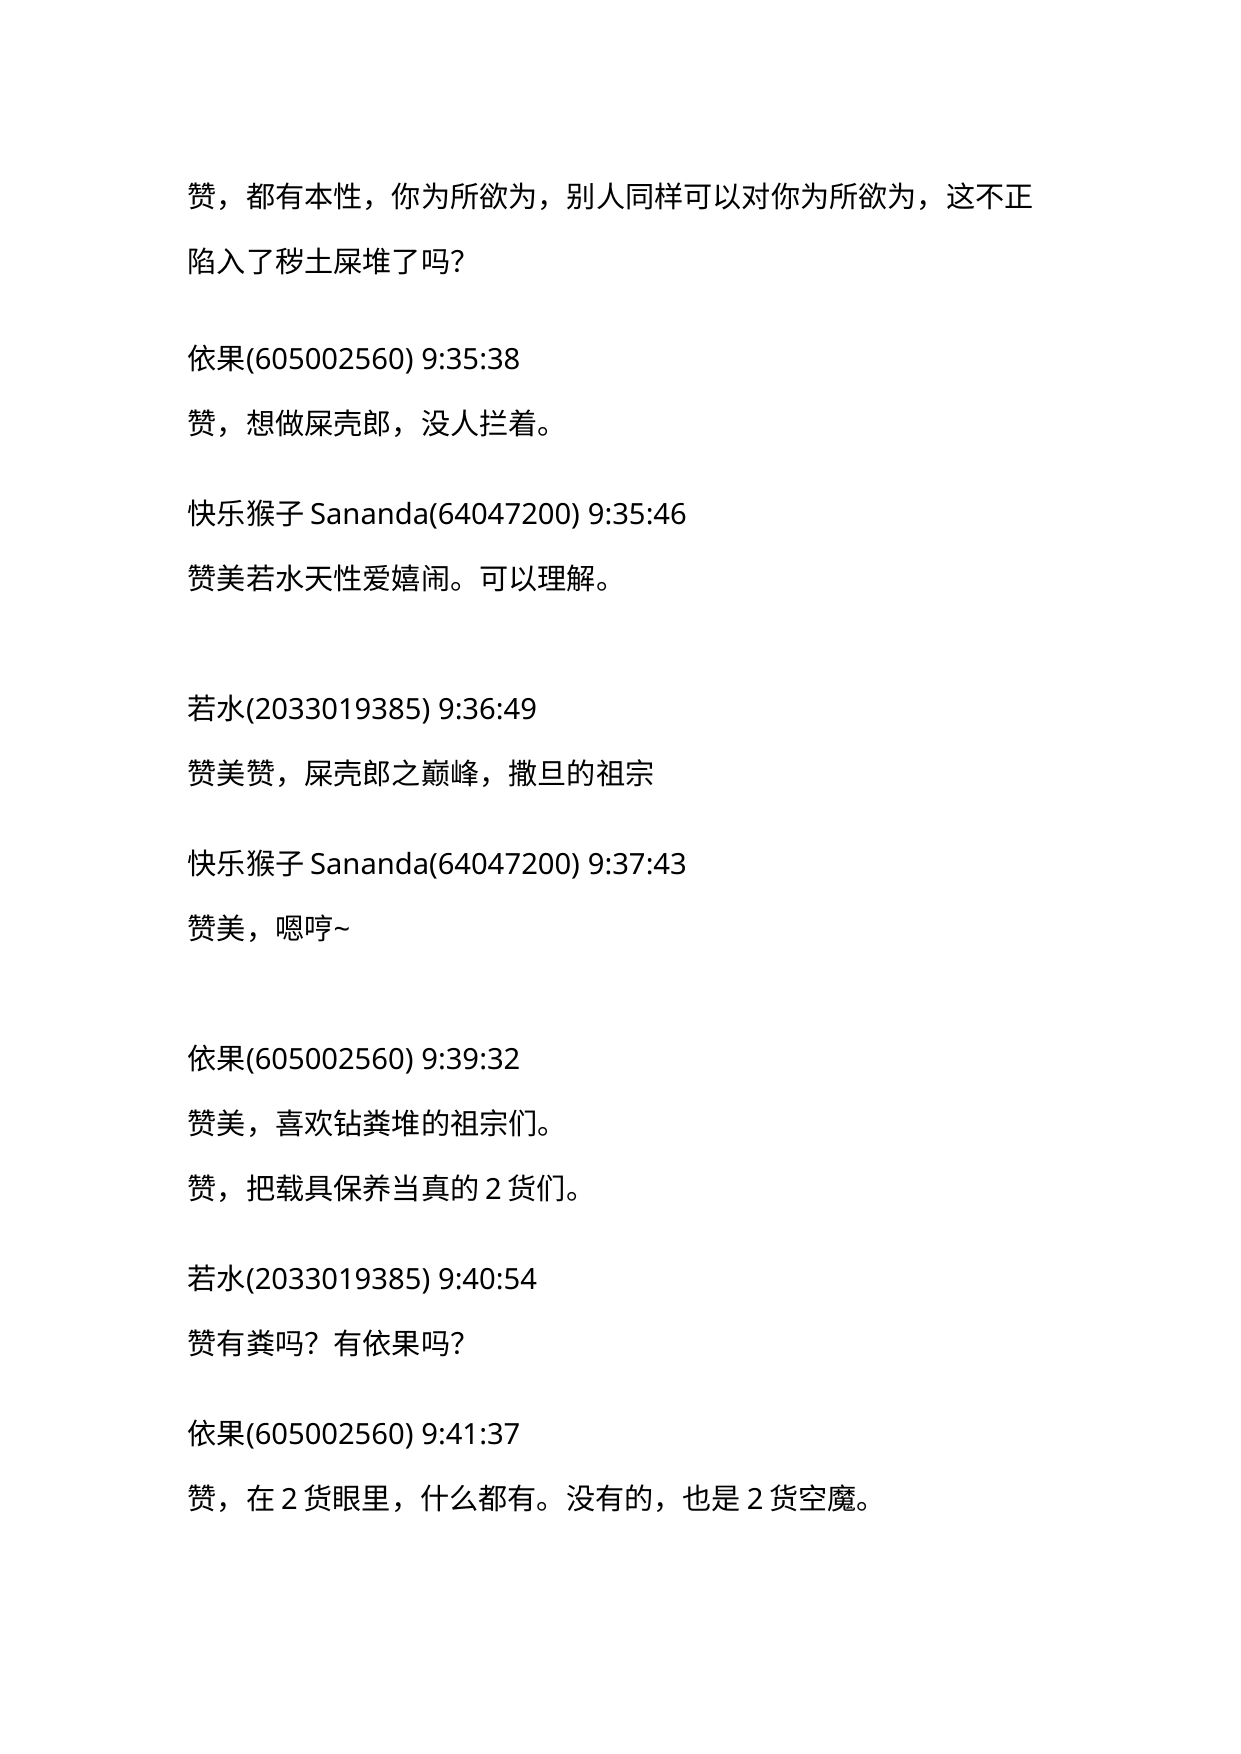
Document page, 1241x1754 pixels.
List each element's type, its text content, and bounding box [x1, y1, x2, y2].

text 依果(605002560) 9:41:37 赞，在2货眼里，什么都有。没有的，也是2货空魔。 [187, 1399, 1053, 1529]
text 快乐猴子Sananda(64047200) 9:35:46 赞美若水天性爱嬉闹。可以理解。 若水(2033019385) 9:36:49 赞美赞，屎壳郎之巅峰，撒旦的祖宗 [187, 479, 1053, 804]
text 若水(2033019385) 9:40:54 赞有粪吗？有依果吗？ [187, 1244, 1053, 1374]
text 快乐猴子Sananda(64047200) 9:37:43 赞美，嗯哼~ 依果(605002560) 9:39:32 赞美，喜欢钻粪堆的祖宗们。 赞，把载具保养当真的2货们。 [187, 829, 1053, 1219]
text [187, 162, 1053, 292]
text 依果(605002560) 9:35:38 赞，想做屎壳郎，没人拦着。 [187, 324, 1053, 454]
